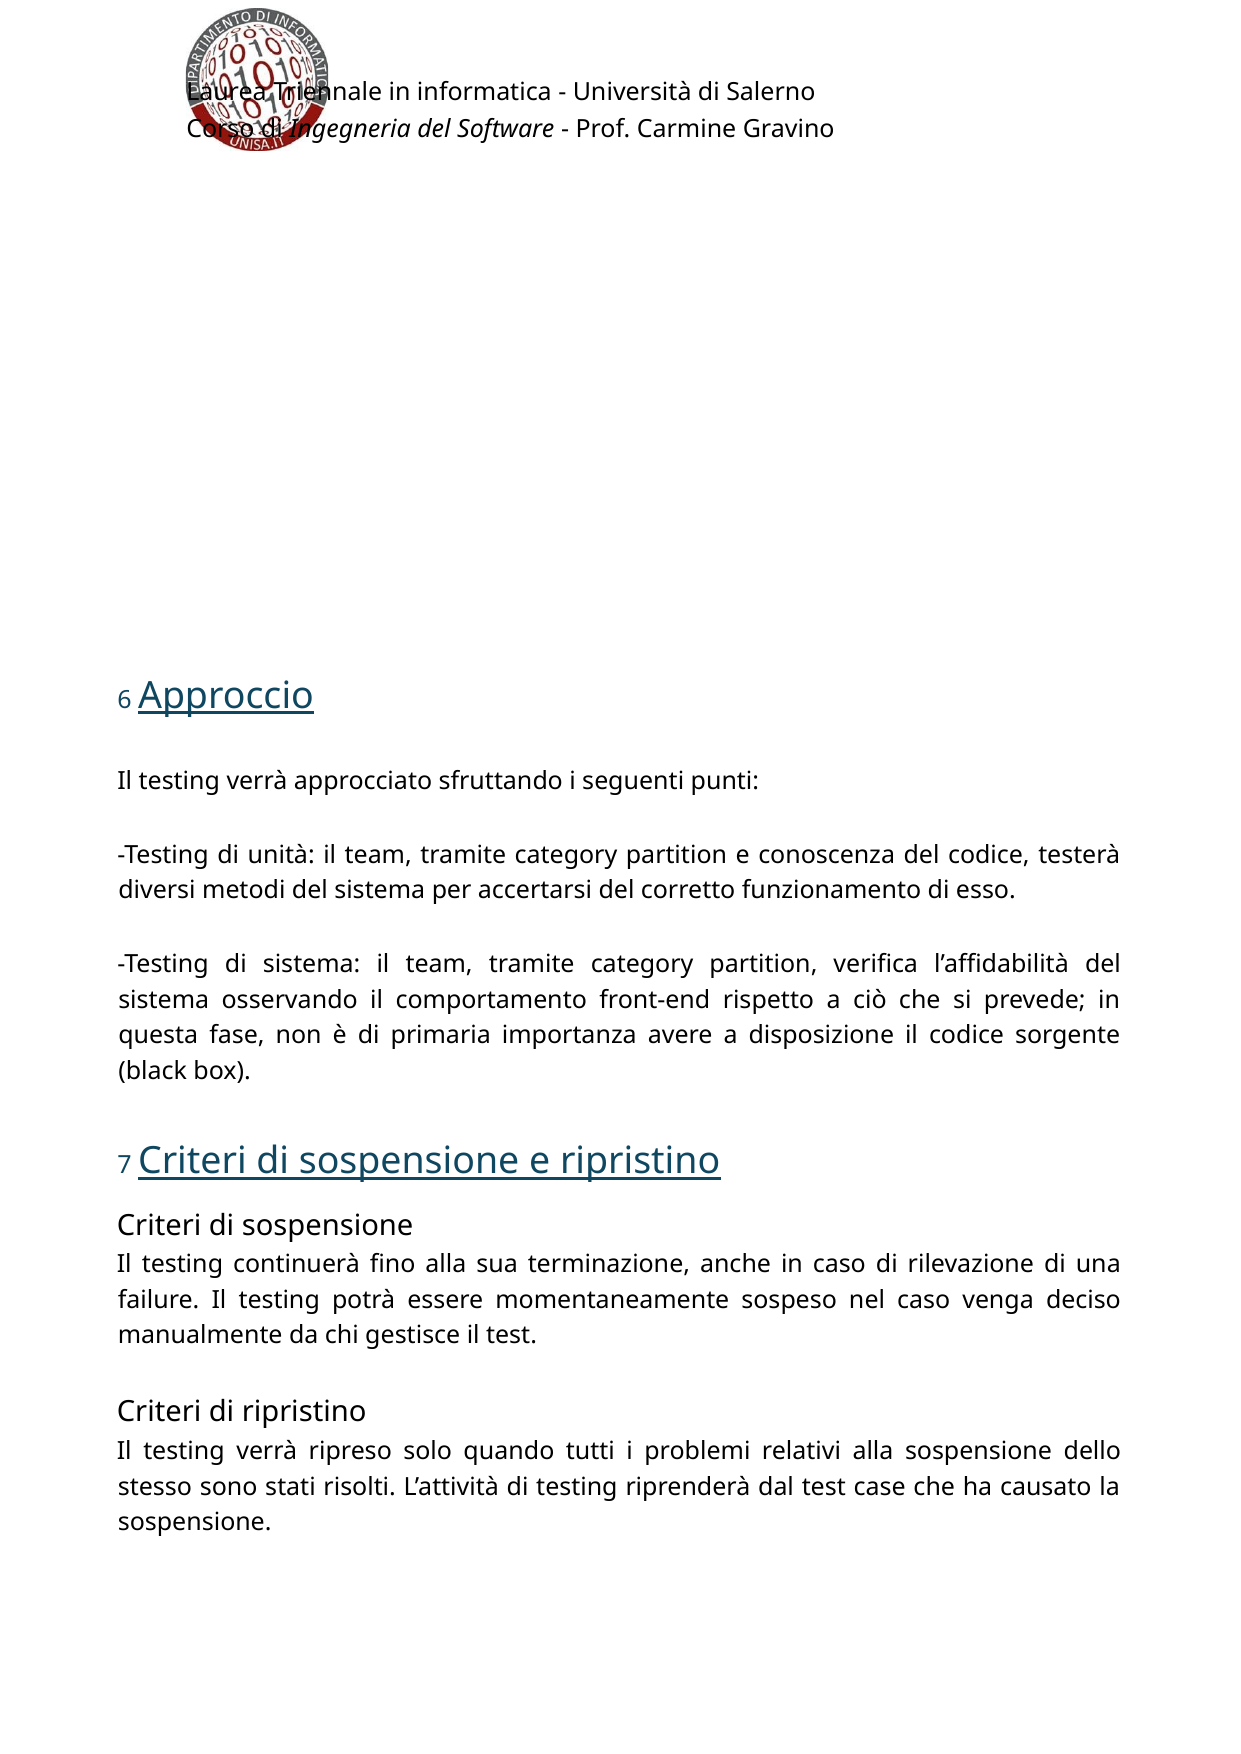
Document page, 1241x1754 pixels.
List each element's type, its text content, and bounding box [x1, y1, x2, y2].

text -Testing di unità: il team, tramite category partition e conoscenza del codice, testerà diversi metodi del sistema per accertarsi del corretto funzionamento di esso. [117, 836, 1122, 906]
text -Testing di sistema: il team, tramite category partition, verifica l’affidabilità del sistema osservando il comportamento front-end rispetto a ciò che si prevede; in questa fase, non è di primaria importanza avere a disposizione il codice sorgente (black box). [117, 946, 1122, 1087]
subtitle Criteri di ripristino [117, 1391, 1122, 1430]
subtitle Criteri di sospensione [117, 1204, 1122, 1244]
picture [185, 8, 329, 151]
text Il testing continuerà fino alla sua terminazione, anche in caso di rilevazione di una failure. Il testing potrà essere momentaneamente sospeso nel caso venga deciso manualmente da chi gestisce il test. [117, 1246, 1122, 1351]
text Il testing verrà ripreso solo quando tutti i problemi relativi alla sospensione dello stesso sono stati risolti. L’attività di testing riprenderà dal test case che ha causato la sospensione. [117, 1432, 1122, 1538]
text Il testing verrà approcciato sfruttando i seguenti punti: [117, 762, 1122, 797]
subtitle 6 Approccio [117, 668, 1122, 719]
subtitle 7 Criteri di sospensione e ripristino [117, 1134, 1122, 1185]
